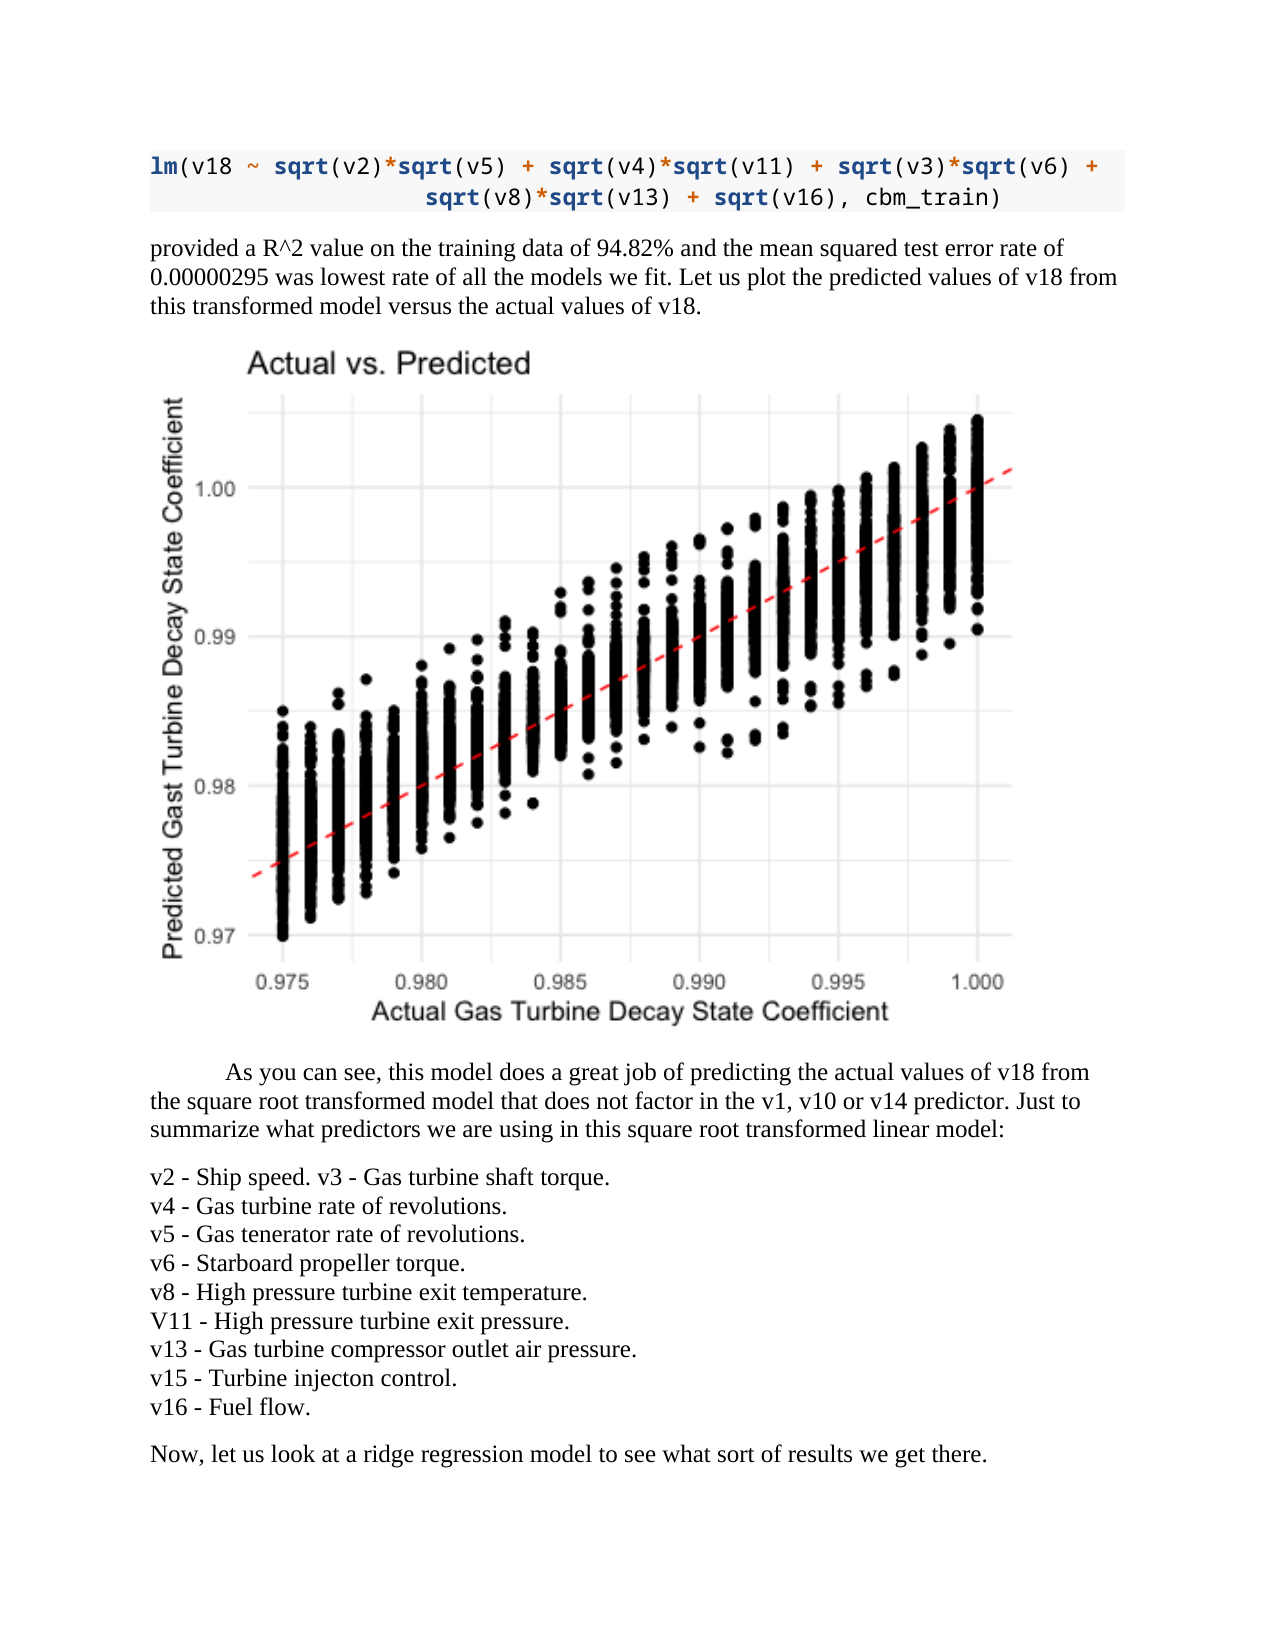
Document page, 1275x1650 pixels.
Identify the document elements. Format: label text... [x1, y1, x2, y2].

picture [150, 338, 1025, 1039]
text v2 - Ship speed. v3 - Gas turbine shaft torque. v4 - Gas turbine rate of revolutions. v5 - Gas tenerator rate of revolutions. v6 - Starboard propeller torque. v8 - High pressure turbine exit temperature. V11 - High pressure turbine exit pressure. v13 - Gas turbine compressor outlet air pressure. v15 - Turbine injecton control. v16 - Fuel flow. [150, 1162, 1125, 1421]
text As you can see, this model does a great job of predicting the actual values of v18 from the square root transformed model that does not factor in the v1, v10 or v14 predictor. Just to summarize what predictors we are using in this square root transformed linear model: [150, 1057, 1125, 1143]
text provided a R^2 value on the training data of 94.82% and the mean squared test error rate of 0.00000295 was lowest rate of all the models we fit. Let us plot the predicted values of v18 from this transformed model versus the actual values of v18. [150, 233, 1125, 319]
text lm(v18 ~ sqrt(v2)*sqrt(v5) + sqrt(v4)*sqrt(v11) + sqrt(v3)*sqrt(v6) + sqrt(v8)*sqrt(v13) + sqrt(v16), cbm_train) [1002, 150, 1125, 212]
text Now, let us look at a ridge regression model to see what sort of results we get there. [150, 1439, 1125, 1468]
